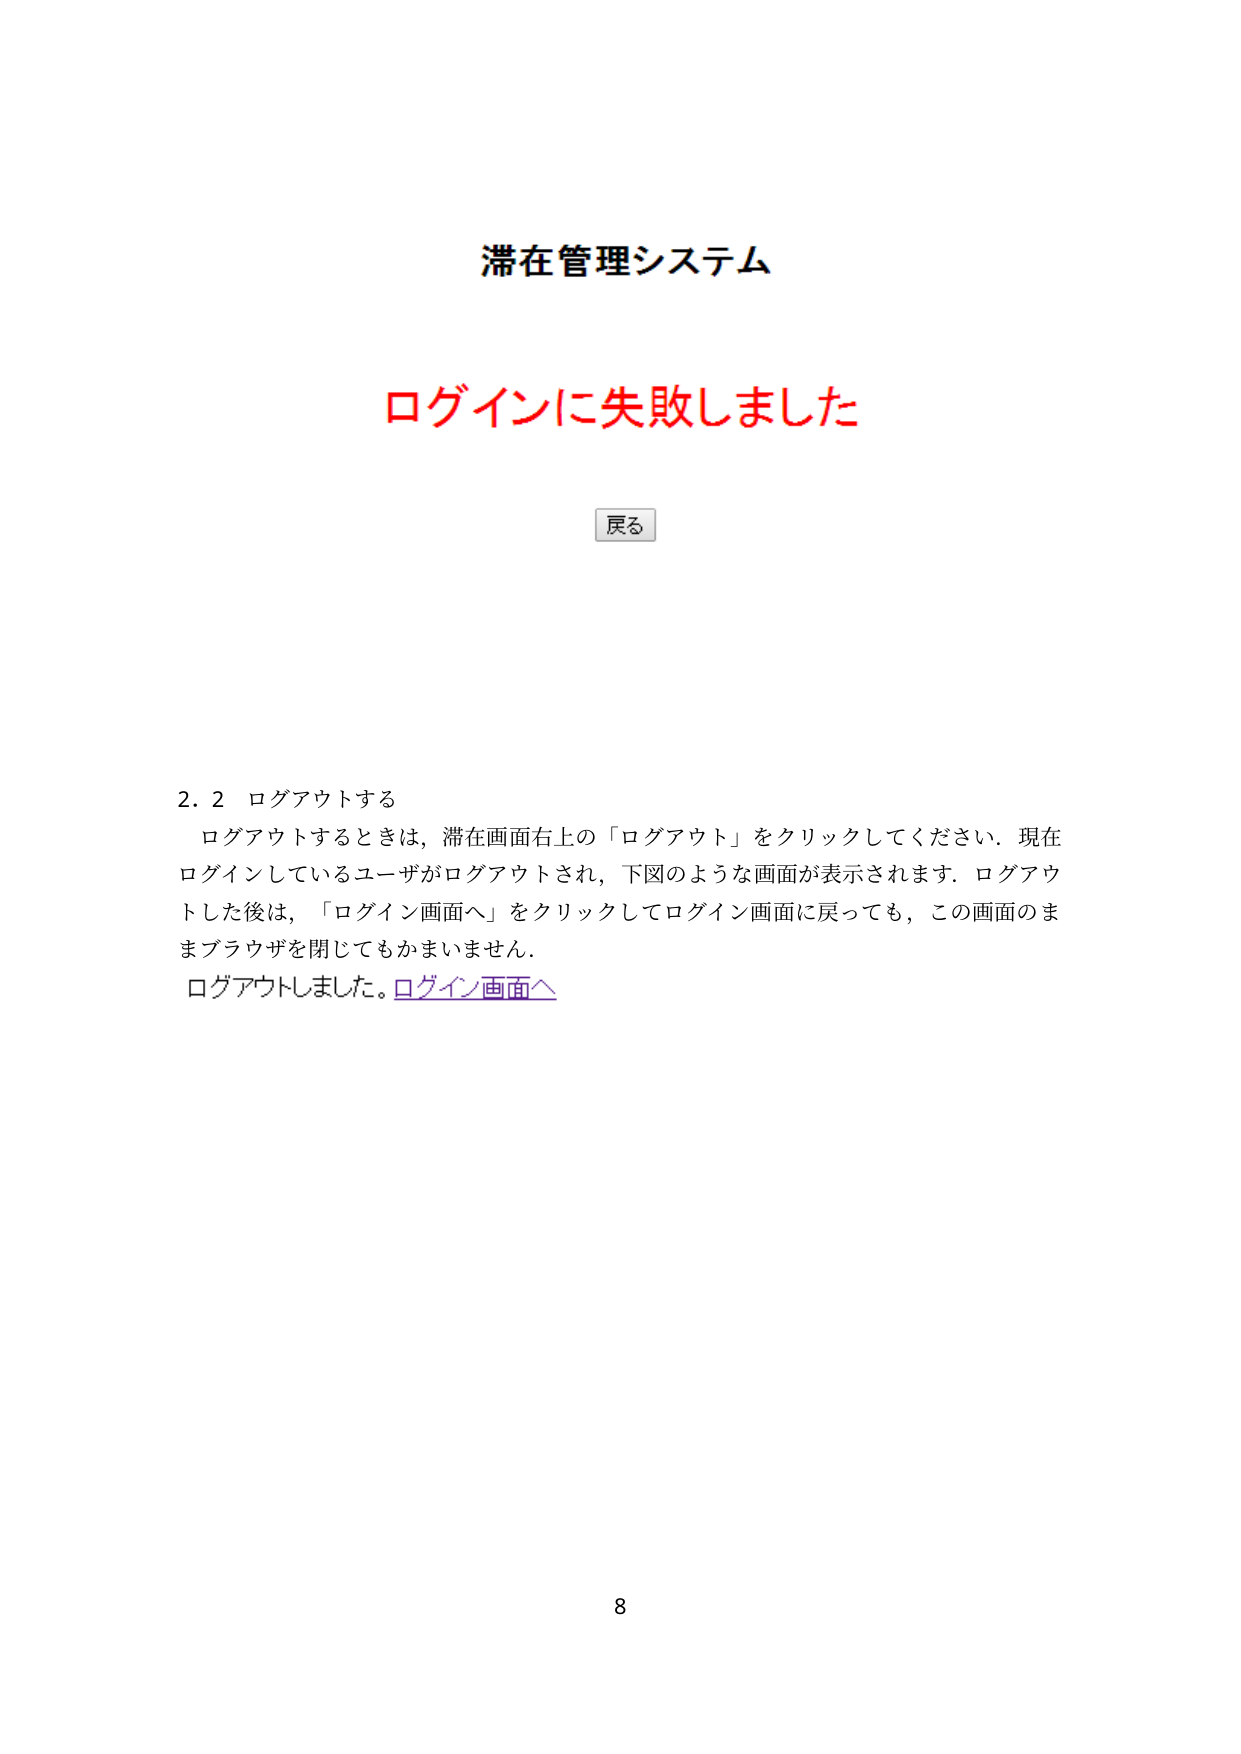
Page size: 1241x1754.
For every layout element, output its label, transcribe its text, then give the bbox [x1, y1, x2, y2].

picture [177, 216, 1063, 708]
picture [177, 966, 1062, 1550]
subtitle 2．2 ログアウトする [177, 779, 1063, 817]
text ログアウトするときは，滞在画面右上の「ログアウト」をクリックしてください．現在ログインしているユーザがログアウトされ，下図のような画面が表示されます．ログアウトした後は，「ログイン画面へ」をクリックしてログイン画面に戻っても，この画面のままブラウザを閉じてもかまいません． [177, 817, 1063, 967]
